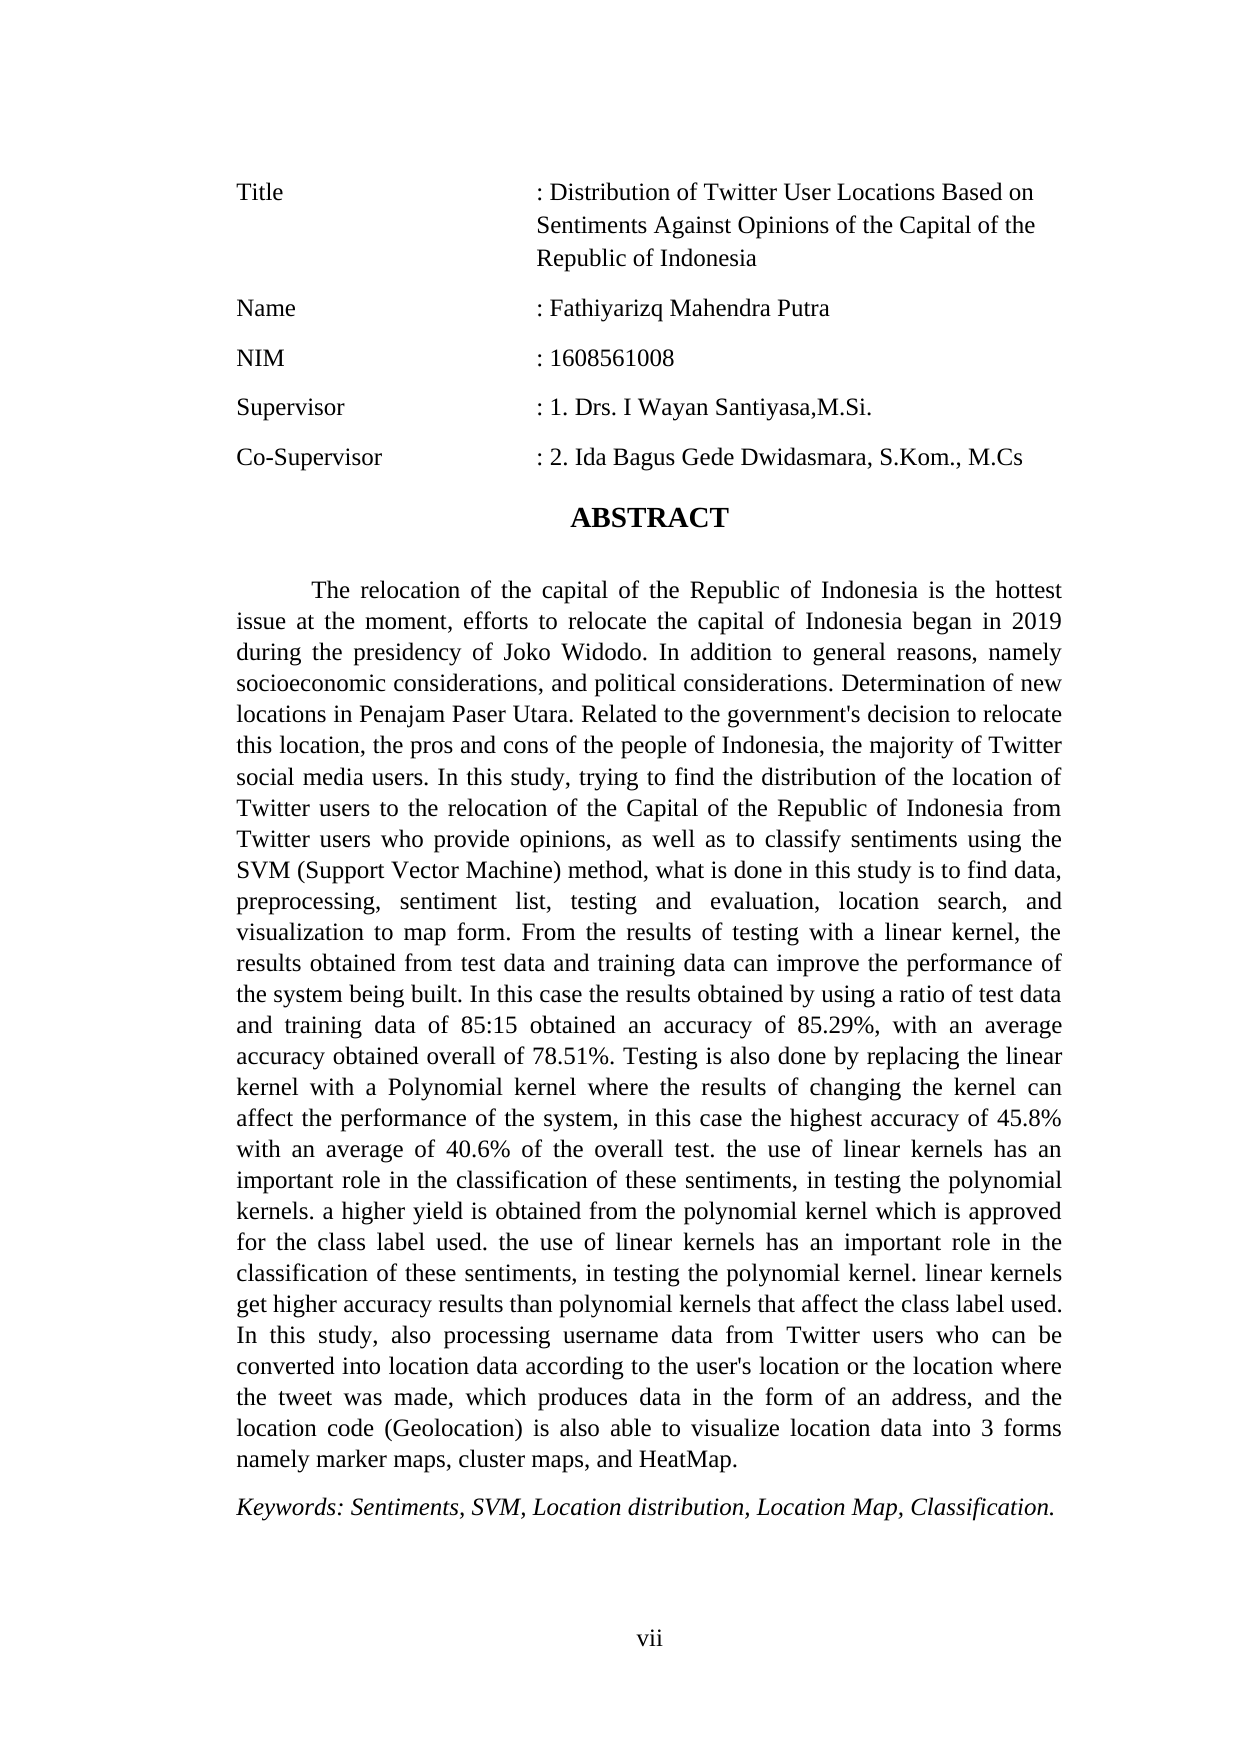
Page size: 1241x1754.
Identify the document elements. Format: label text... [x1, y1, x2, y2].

text Supervisor : 1. Drs. I Wayan Santiyasa,M.Si. [236, 392, 1063, 421]
text NIM : 1608561008 [236, 343, 1063, 371]
text Name : Fathiyarizq Mahendra Putra [236, 293, 1063, 322]
text Co-Supervisor : 2. Ida Bagus Gede Dwidasmara, S.Kom., M.Cs [236, 442, 1063, 471]
text Keywords: Sentiments, SVM, Location distribution, Location Map, Classification. [236, 1492, 1063, 1521]
text The relocation of the capital of the Republic of Indonesia is the hottest issue at the moment, efforts to relocate the capital of Indonesia began in 2019 during the presidency of Joko Widodo. In addition to general reasons, namely socioeconomic considerations, and political considerations. Determination of new locations in Penajam Paser Utara. Related to the government's decision to relocate this location, the pros and cons of the people of Indonesia, the majority of Twitter social media users. In this study, trying to find the distribution of the location of Twitter users to the relocation of the Capital of the Republic of Indonesia from Twitter users who provide opinions, as well as to classify sentiments using the SVM (Support Vector Machine) method, what is done in this study is to find data, preprocessing, sentiment list, testing and evaluation, location search, and visualization to map form. From the results of testing with a linear kernel, the results obtained from test data and training data can improve the performance of the system being built. In this case the results obtained by using a ratio of test data and training data of 85:15 obtained an accuracy of 85.29%, with an average accuracy obtained overall of 78.51%. Testing is also done by replacing the linear kernel with a Polynomial kernel where the results of changing the kernel can affect the performance of the system, in this case the highest accuracy of 45.8% with an average of 40.6% of the overall test. the use of linear kernels has an important role in the classification of these sentiments, in testing the polynomial kernels. a higher yield is obtained from the polynomial kernel which is approved for the class label used. the use of linear kernels has an important role in the classification of these sentiments, in testing the polynomial kernel. linear kernels get higher accuracy results than polynomial kernels that affect the class label used. In this study, also processing username data from Twitter users who can be converted into location data according to the user's location or the location where the tweet was made, which produces data in the form of an address, and the location code (Geolocation) is also able to visualize location data into 3 forms namely marker maps, cluster maps, and HeatMap. [236, 575, 1063, 1473]
subtitle ABSTRACT [236, 500, 1063, 533]
text Title : Distribution of Twitter User Locations Based on Sentiments Against Opinions of the Capital of the Republic of Indonesia [236, 177, 1063, 272]
